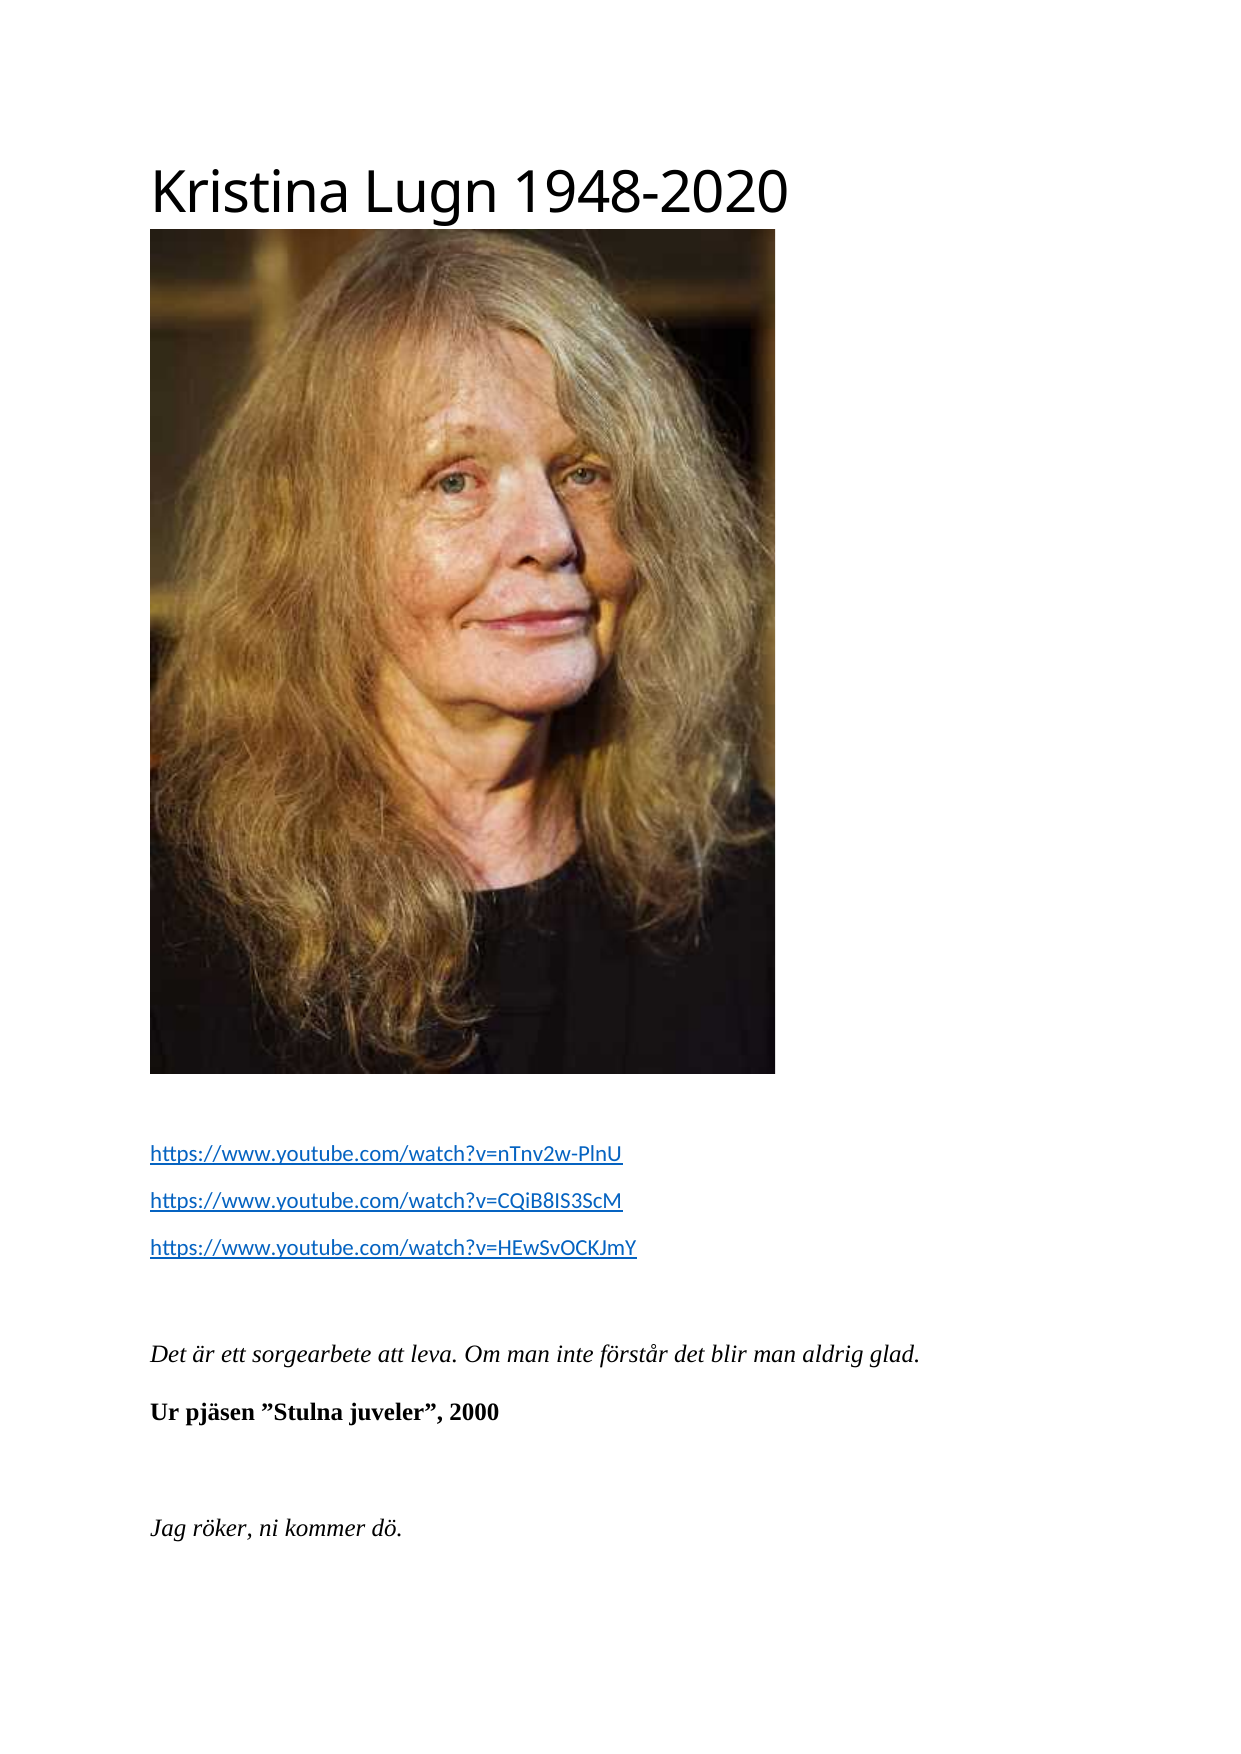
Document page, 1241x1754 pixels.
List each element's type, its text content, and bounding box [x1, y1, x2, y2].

picture [150, 229, 775, 1074]
text Det är ett sorgearbete att leva. Om man inte förstår det blir man aldrig glad. [150, 1339, 1090, 1368]
text https://www.youtube.com/watch?v=CQiB8IS3ScM [150, 1186, 1090, 1214]
text https://www.youtube.com/watch?v=nTnv2w-PlnU [150, 1139, 1090, 1167]
title Kristina Lugn 1948-2020 [150, 150, 1090, 229]
text Jag röker, ni kommer dö. [150, 1513, 1090, 1542]
text https://www.youtube.com/watch?v=HEwSvOCKJmY [150, 1233, 1090, 1261]
text Ur pjäsen ”Stulna juveler”, 2000 [150, 1397, 1090, 1426]
